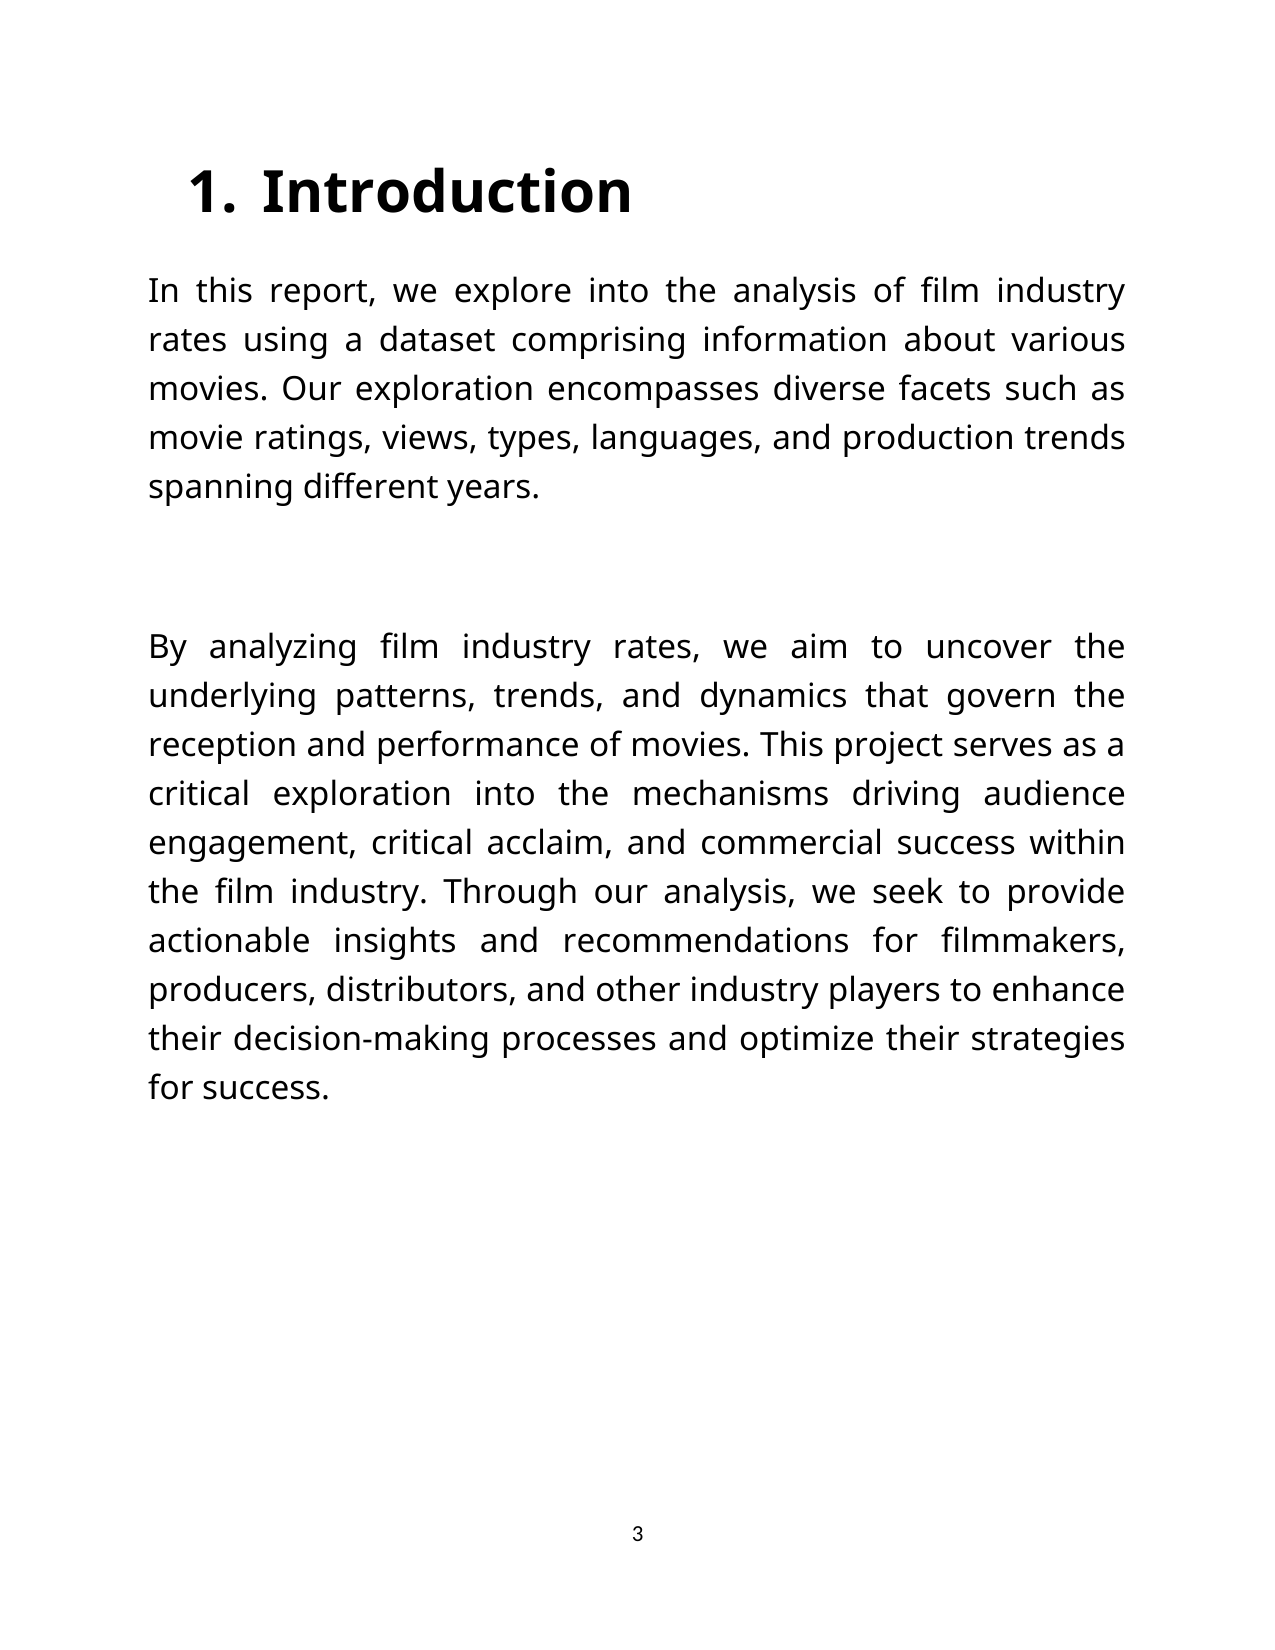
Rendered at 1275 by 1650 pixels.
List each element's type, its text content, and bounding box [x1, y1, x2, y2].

subtitle Introduction [187, 150, 1125, 229]
text In this report, we explore into the analysis of film industry rates using a dataset comprising information about various movies. Our exploration encompasses diverse facets such as movie ratings, views, types, languages, and production trends spanning different years. [148, 267, 1127, 508]
text By analyzing film industry rates, we aim to uncover the underlying patterns, trends, and dynamics that govern the reception and performance of movies. This project serves as a critical exploration into the mechanisms driving audience engagement, critical acclaim, and commercial success within the film industry. Through our analysis, we seek to provide actionable insights and recommendations for filmmakers, producers, distributors, and other industry players to enhance their decision-making processes and optimize their strategies for success. [148, 623, 1127, 1109]
